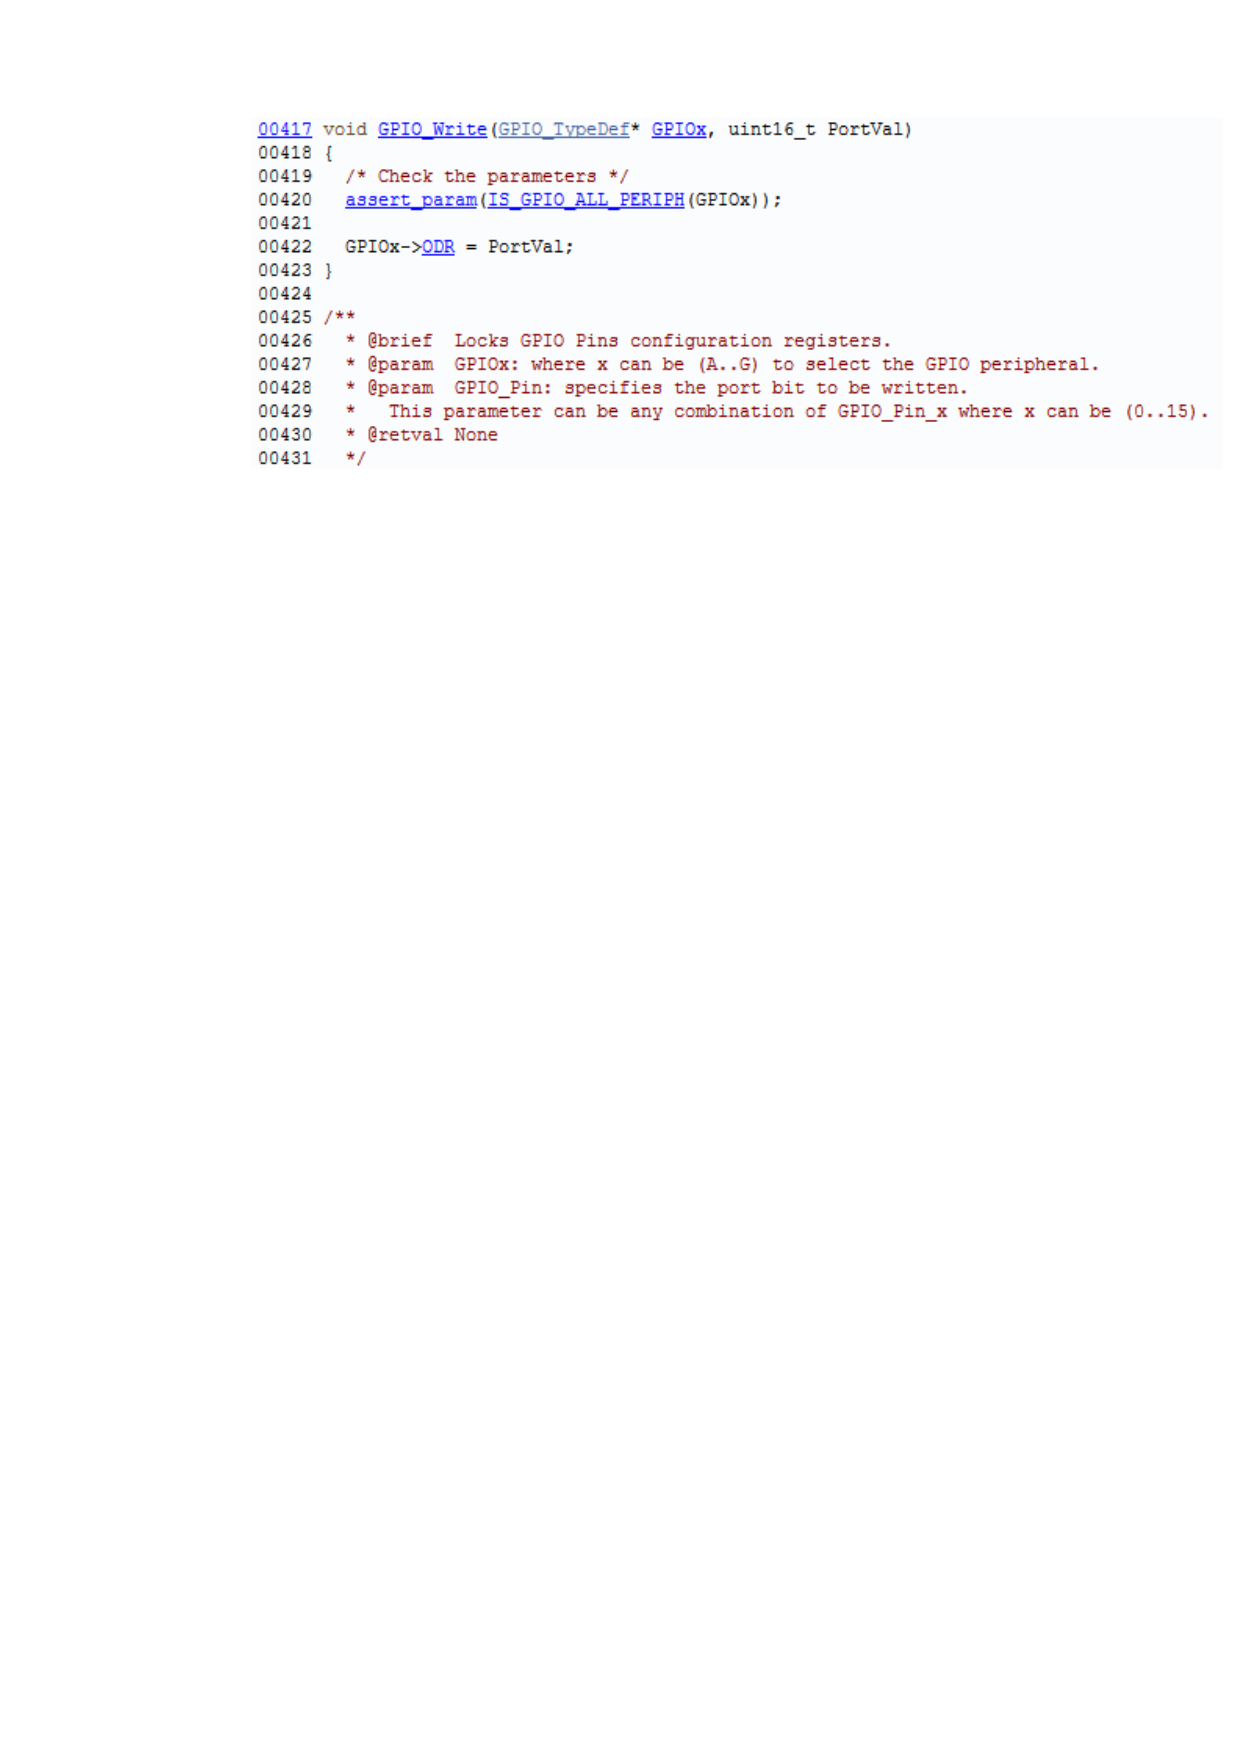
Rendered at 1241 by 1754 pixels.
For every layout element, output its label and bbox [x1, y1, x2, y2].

picture [250, 118, 1223, 469]
